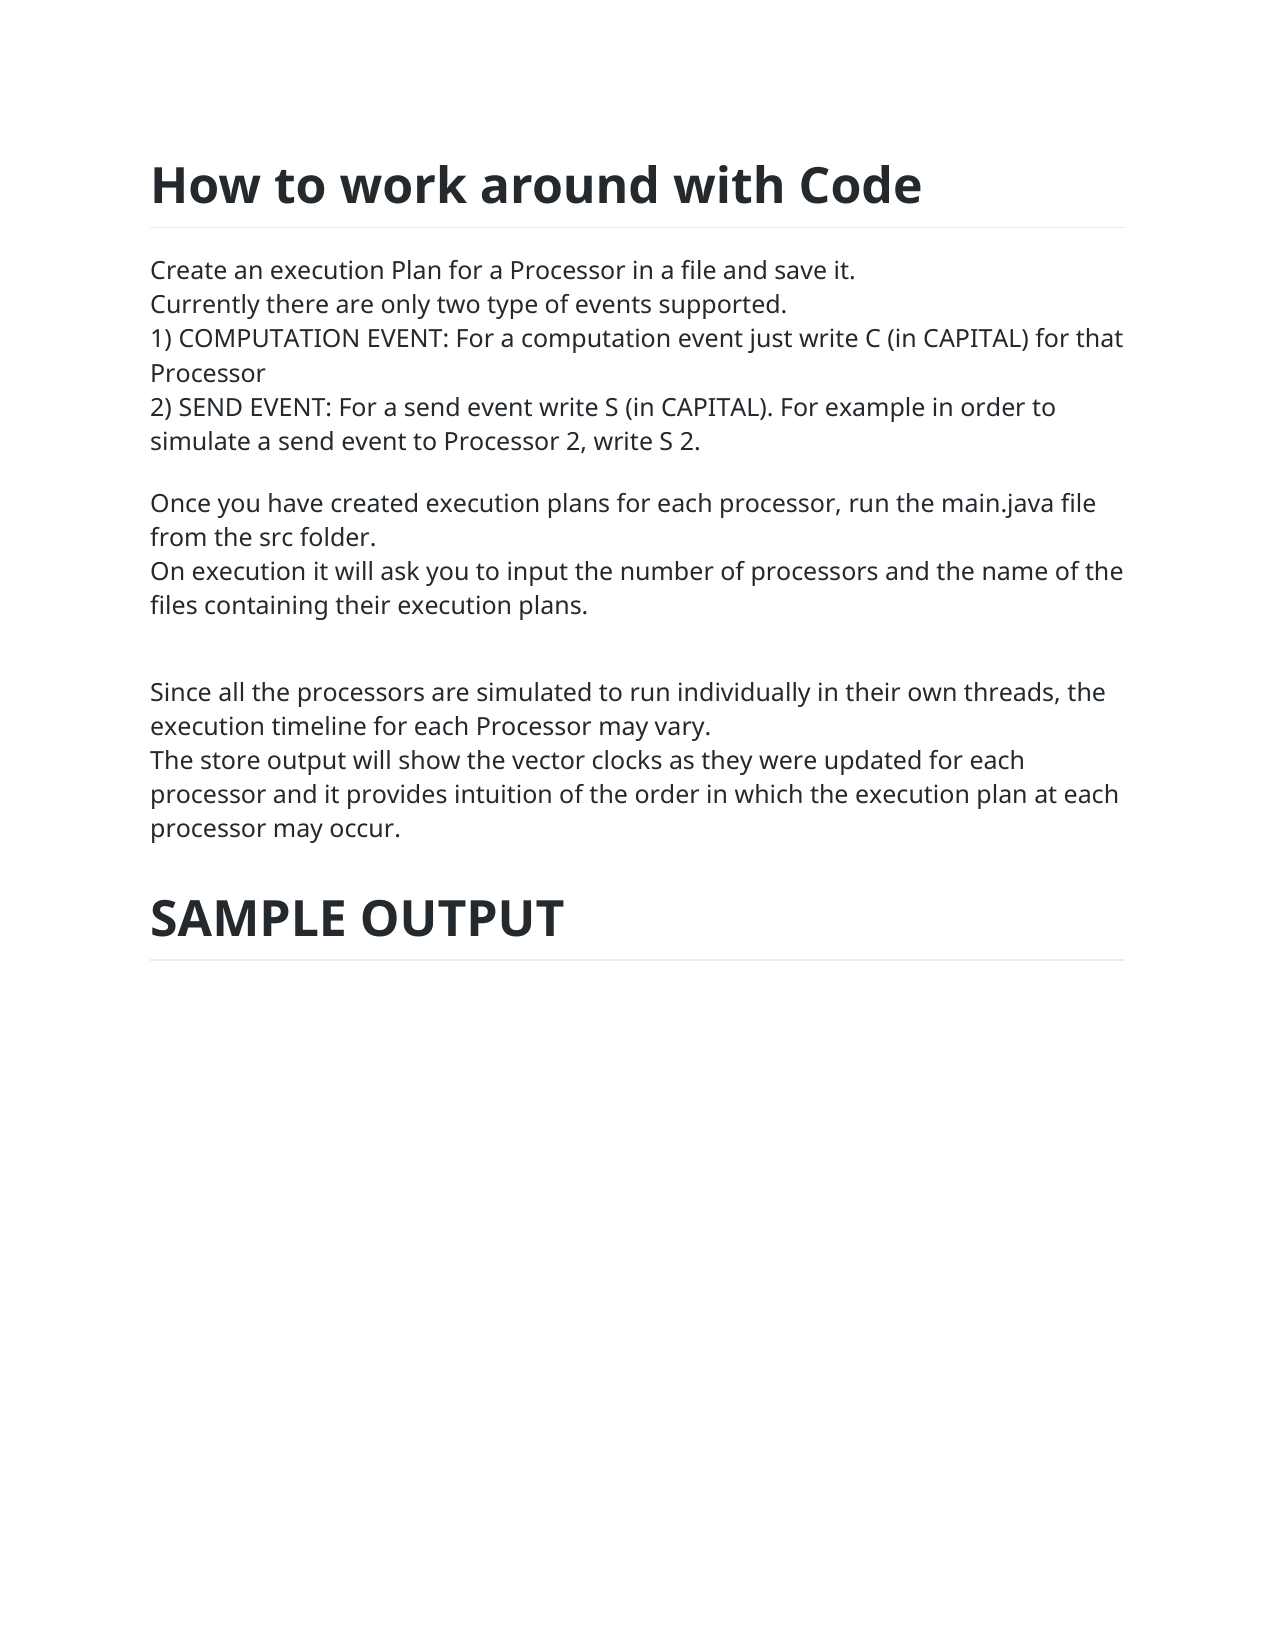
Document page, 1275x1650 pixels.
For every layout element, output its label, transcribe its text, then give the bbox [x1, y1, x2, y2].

text Once you have created execution plans for each processor, run the main.java file from the src folder. On execution it will ask you to input the number of processors and the name of the files containing their execution plans. [150, 485, 1125, 650]
text Create an execution Plan for a Processor in a file and save it. Currently there are only two type of events supported. 1) COMPUTATION EVENT: For a computation event just write C (in CAPITAL) for that Processor 2) SEND EVENT: For a send event write S (in CAPITAL). For example in order to simulate a send event to Processor 2, write S 2. [150, 253, 1125, 485]
text Since all the processors are simulated to run individually in their own threads, the execution timeline for each Processor may vary. The store output will show the vector clocks as they were updated for each processor and it provides intuition of the order in which the execution plan at each processor may occur. [150, 675, 1125, 845]
text How to work around with Code [150, 150, 1125, 227]
text SAMPLE OUTPUT [150, 882, 1125, 959]
